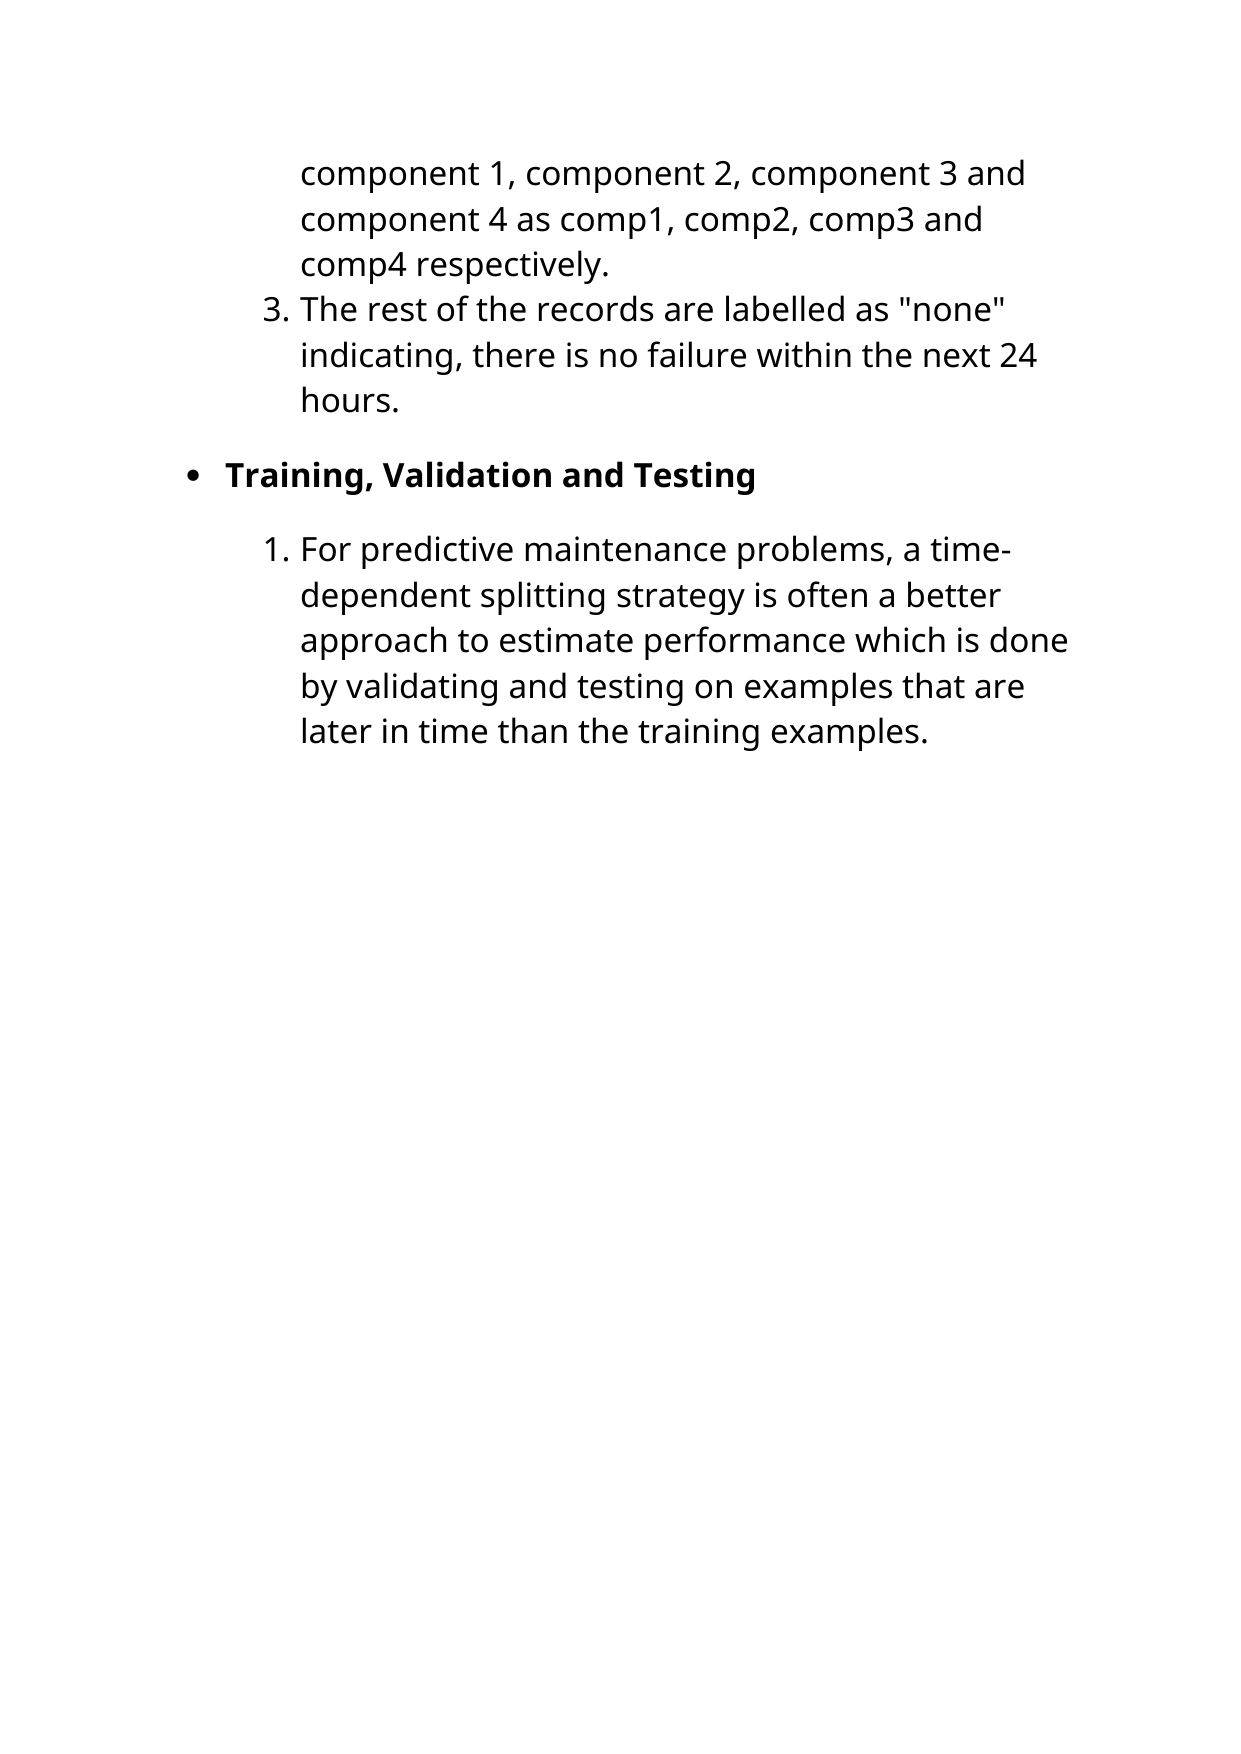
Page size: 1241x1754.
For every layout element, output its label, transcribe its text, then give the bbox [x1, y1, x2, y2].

subtitle Training, Validation and Testing [187, 526, 1090, 572]
subtitle For predictive maintenance problems, a time-dependent splitting strategy is often a better approach to estimate performance which is done by validating and testing on examples that are later in time than the training examples. [262, 601, 1090, 828]
subtitle The rest of the records are labelled as "none" indicating, there is no failure within the next 24 hours. [262, 361, 1090, 497]
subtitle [262, 150, 1090, 332]
